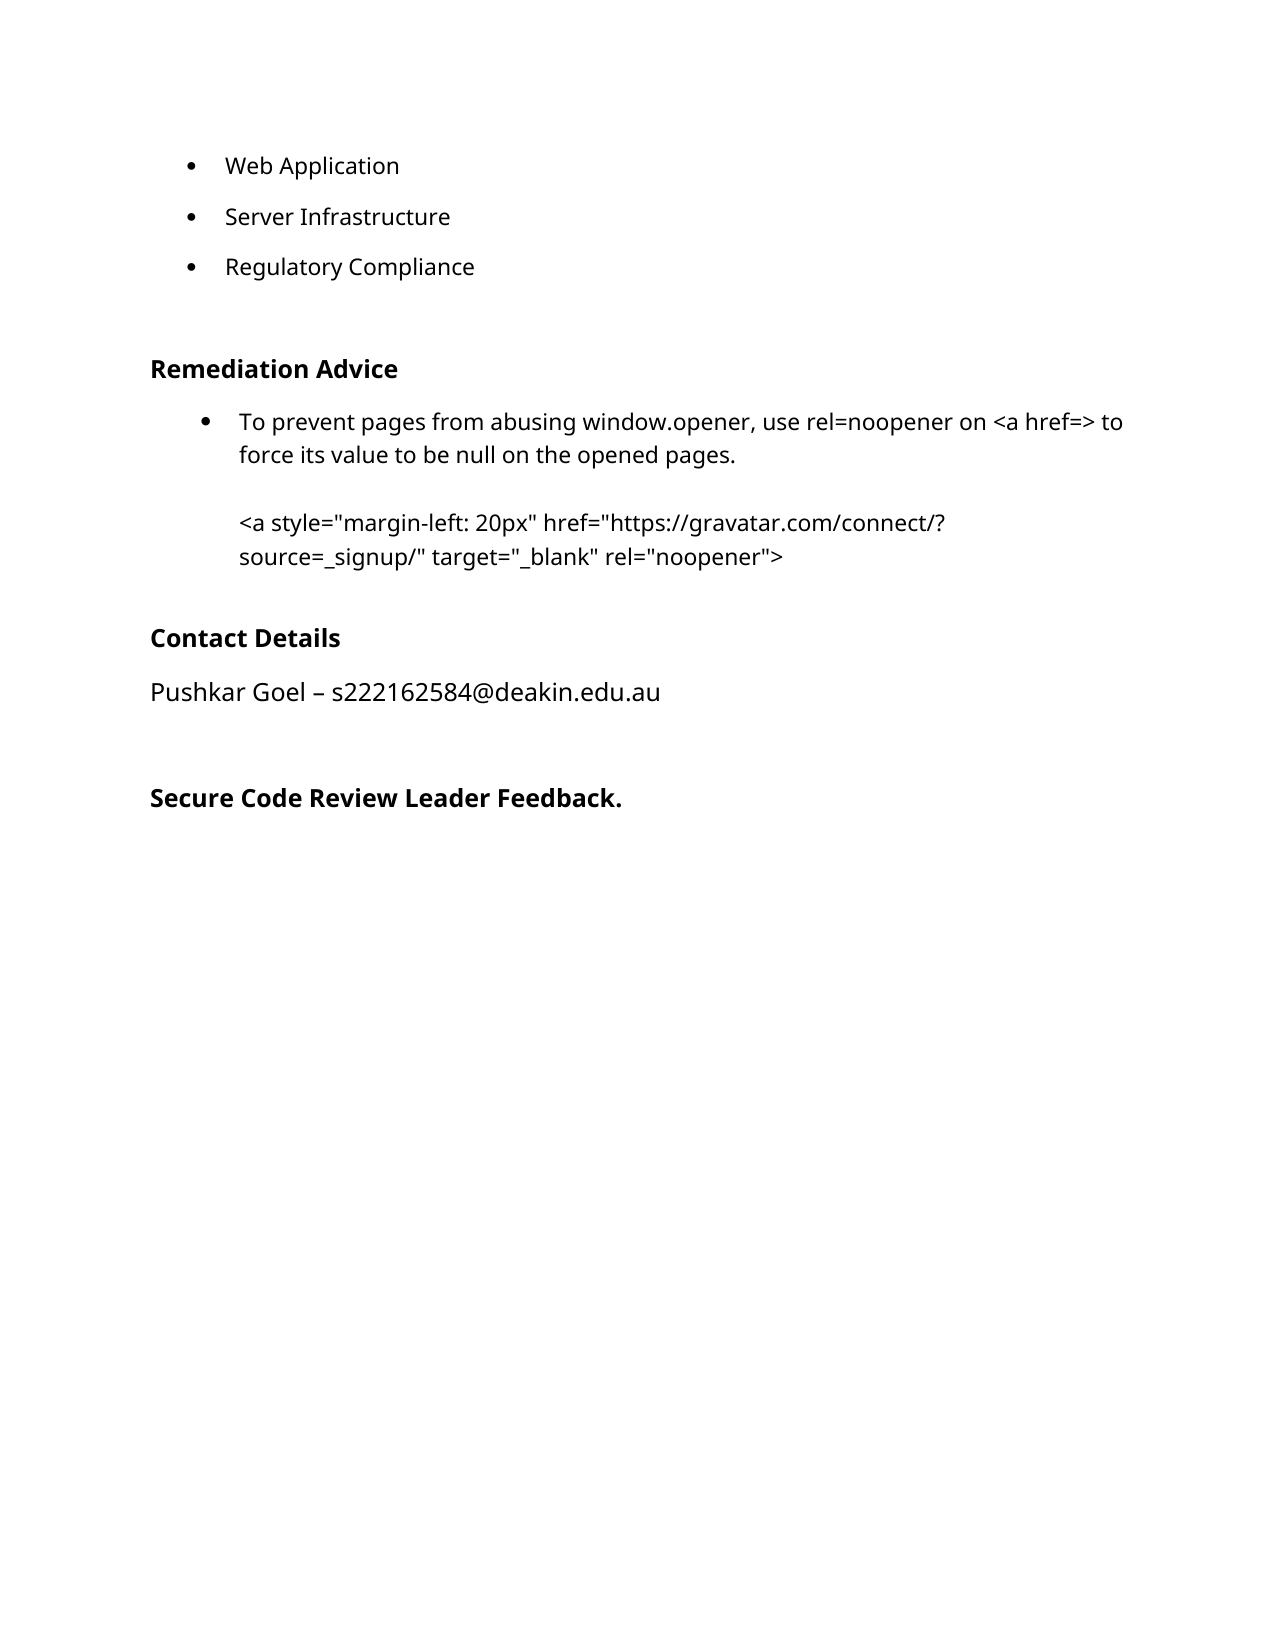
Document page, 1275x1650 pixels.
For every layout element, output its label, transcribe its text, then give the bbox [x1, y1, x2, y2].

text Remediation Advice [150, 352, 1125, 386]
list To prevent pages from abusing window.opener, use rel=noopener on <a href=> to force its value to be null on the opened pages. <a style="margin-left: 20px" href="https://gravatar.com/connect/?source=_signup/" target="_blank" rel="noopener"> [201, 405, 1125, 602]
list Regulatory Compliance [187, 251, 1125, 282]
list Web Application [187, 150, 1125, 181]
text Contact Details [150, 621, 1125, 655]
list Server Infrastructure [187, 201, 1125, 232]
text Pushkar Goel – s222162584@deakin.edu.au [150, 674, 1125, 708]
text Secure Code Review Leader Feedback. [150, 781, 1125, 815]
